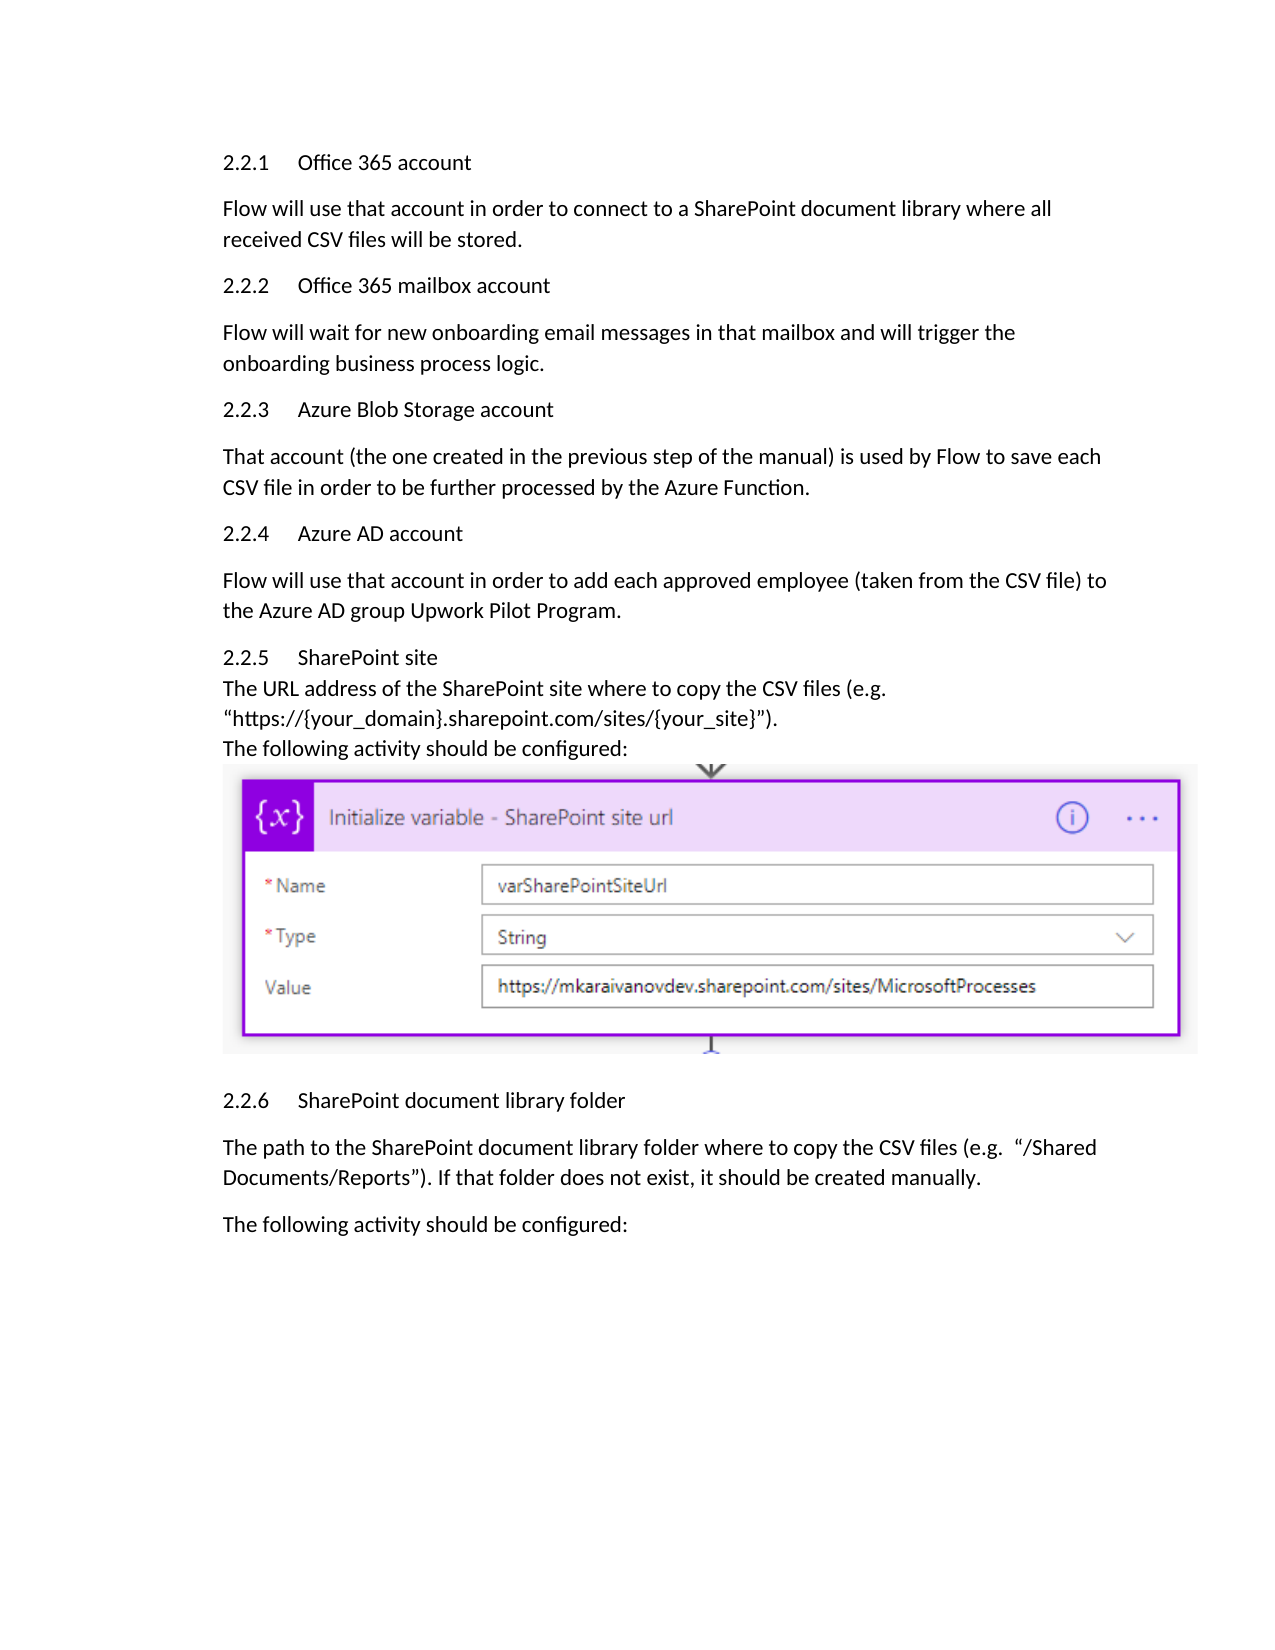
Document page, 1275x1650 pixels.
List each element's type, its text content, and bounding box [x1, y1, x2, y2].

picture [222, 764, 1198, 1054]
text Flow will use that account in order to add each approved employee (taken from the CSV file) to the Azure AD group Upwork Pilot Program. [223, 566, 1127, 624]
text Flow will use that account in order to connect to a SharePoint document library where all received CSV files will be stored. [223, 194, 1127, 253]
list SharePoint document library folder [223, 1086, 1127, 1114]
list Office 365 account [223, 148, 1127, 176]
list The following activity should be configured: [223, 1210, 1127, 1238]
text The path to the SharePoint document library folder where to copy the CSV files (e.g. “/Shared Documents/Reports”). If that folder does not exist, it should be created manually. [223, 1133, 1127, 1191]
list Azure Blob Storage account [223, 396, 1127, 423]
list The following activity should be configured: [223, 734, 1127, 762]
list Office 365 mailbox account [223, 272, 1127, 299]
list The URL address of the SharePoint site where to copy the CSV files (e.g. “https://{your_domain}.sharepoint.com/sites/{your_site}”). [223, 674, 1127, 732]
text That account (the one created in the previous step of the manual) is used by Flow to save each CSV file in order to be further processed by the Azure Function. [223, 442, 1127, 501]
list SharePoint site [223, 643, 1127, 671]
text Flow will wait for new onboarding email messages in that mailbox and will trigger the onboarding business process logic. [223, 318, 1127, 377]
list Azure AD account [223, 519, 1127, 547]
